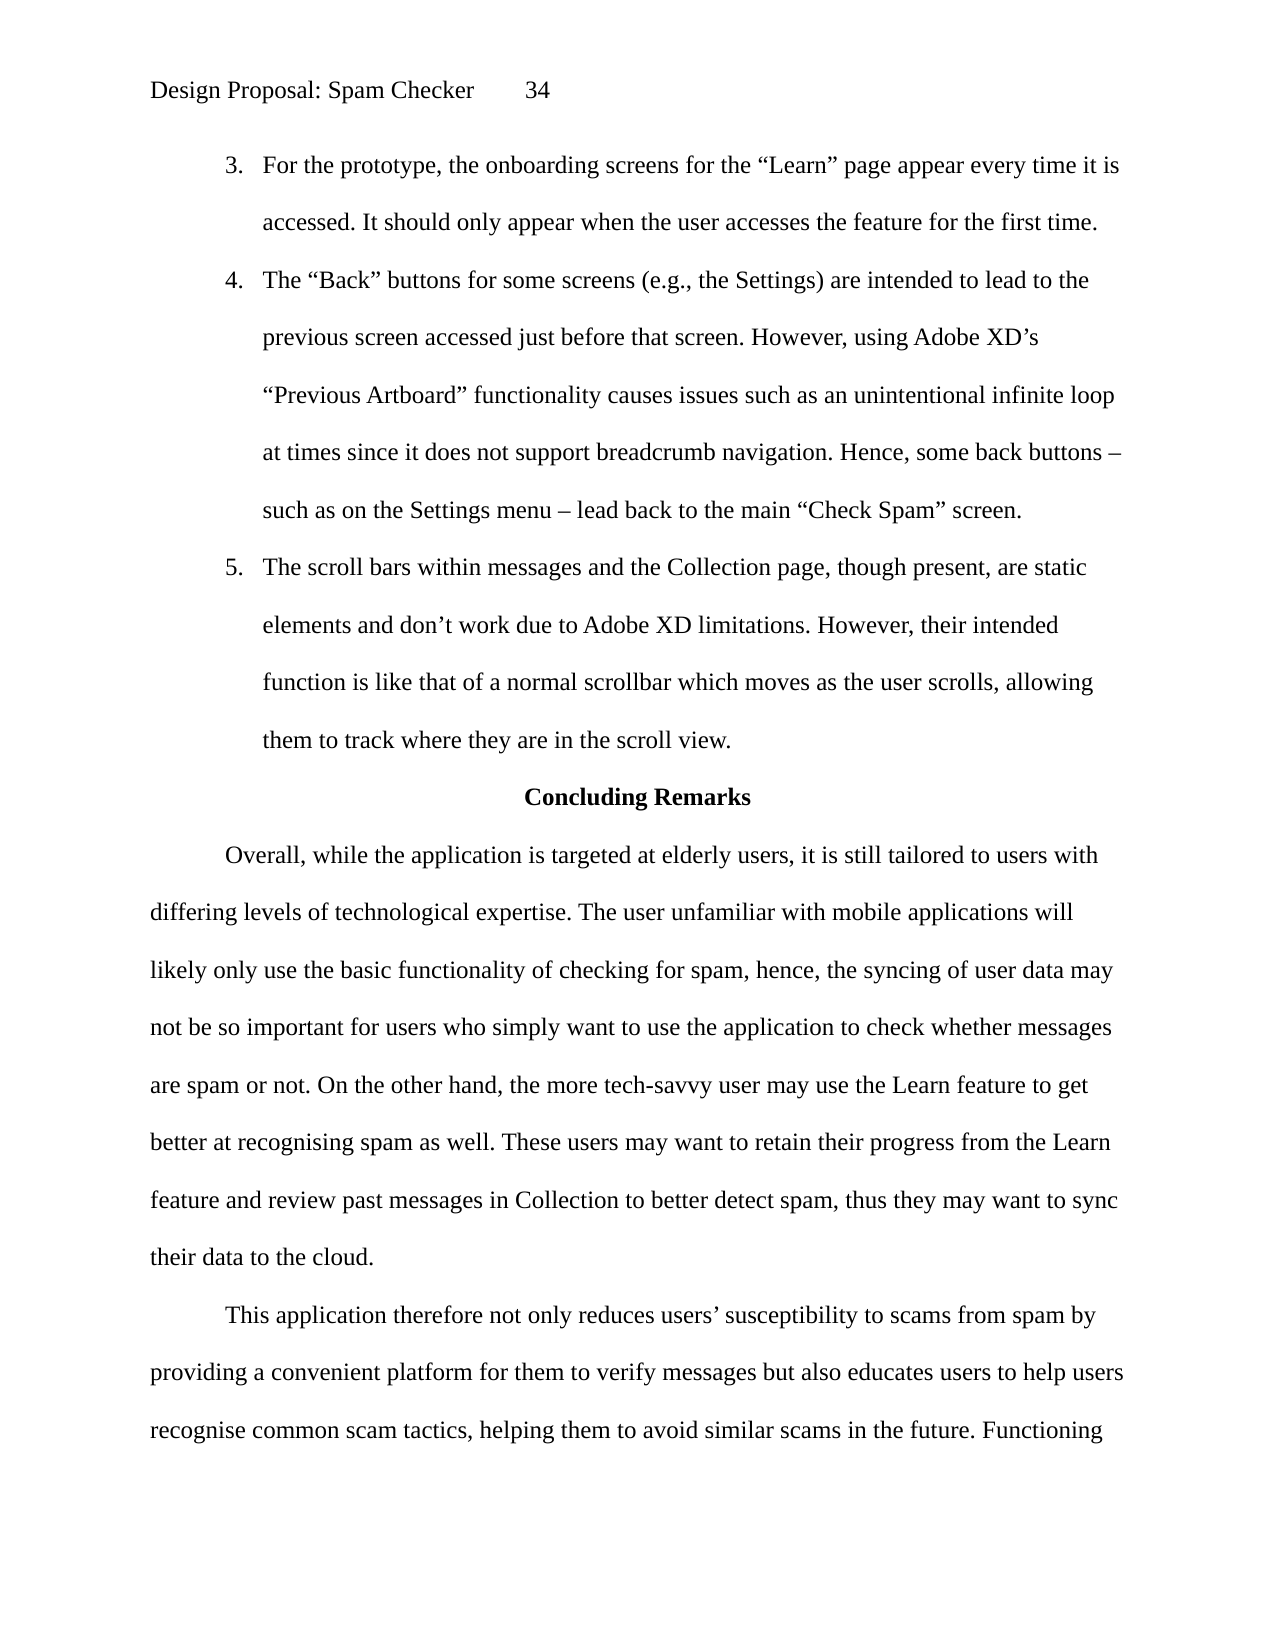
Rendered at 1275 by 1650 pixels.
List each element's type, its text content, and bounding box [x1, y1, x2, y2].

list For the prototype, the onboarding screens for the “Learn” page appear every time it is accessed. It should only appear when the user accesses the feature for the first time. [225, 150, 1125, 236]
text Overall, while the application is targeted at elderly users, it is still tailored to users with differing levels of technological expertise. The user unfamiliar with mobile applications will likely only use the basic functionality of checking for spam, hence, the syncing of user data may not be so important for users who simply want to use the application to check whether messages are spam or not. On the other hand, the more tech-savvy user may use the Learn feature to get better at recognising spam as well. These users may want to retain their progress from the Learn feature and review past messages in Collection to better detect spam, thus they may want to sync their data to the cloud. [150, 840, 1125, 1271]
subtitle Concluding Remarks [150, 782, 1125, 811]
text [150, 1300, 1125, 1444]
list The scroll bars within messages and the Collection page, though present, are static elements and don’t work due to Adobe XD limitations. However, their intended function is like that of a normal scrollbar which moves as the user scrolls, allowing them to track where they are in the scroll view. [225, 552, 1125, 754]
list The “Back” buttons for some screens (e.g., the Settings) are intended to lead to the previous screen accessed just before that screen. However, using Adobe XD’s “Previous Artboard” functionality causes issues such as an unintentional infinite loop at times since it does not support breadcrumb navigation. Hence, some back buttons – such as on the Settings menu – lead back to the main “Check Spam” screen. [225, 265, 1125, 524]
